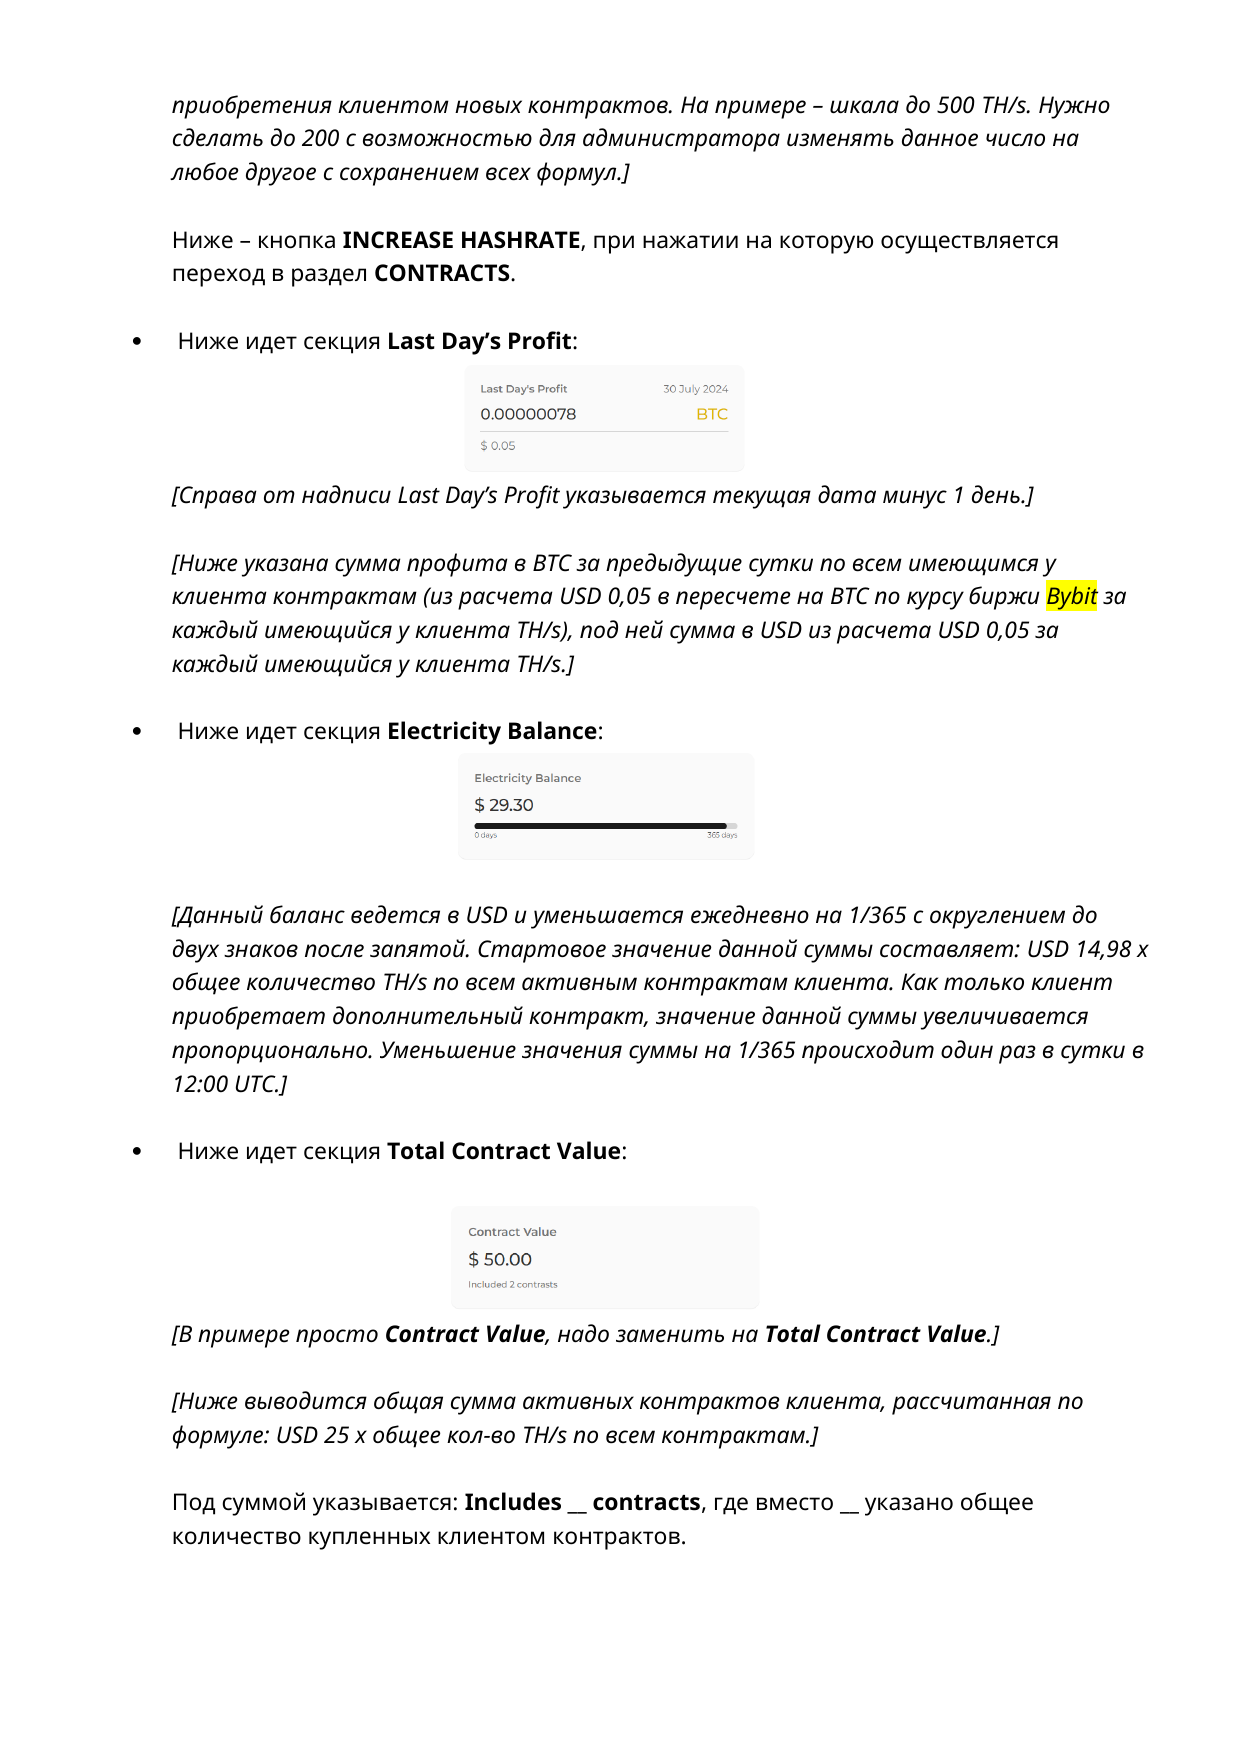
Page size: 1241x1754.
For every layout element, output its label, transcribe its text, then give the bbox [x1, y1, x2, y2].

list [172, 89, 1152, 187]
list [Ниже выводится общая сумма активных контрактов клиента, рассчитанная по формуле: USD 25 х общее кол-во TH/s по всем контрактам.] [172, 1385, 1152, 1450]
list Ниже идет секция Electricity Balance: [133, 715, 1152, 746]
picture [453, 748, 758, 863]
list [В примере просто Contract Value, надо заменить на Total Contract Value.] [172, 1317, 1152, 1349]
list Под суммой указывается: Includes __ contracts, где вместо __ указано общее количество купленных клиентом контрактов. [172, 1486, 1152, 1551]
picture [461, 358, 750, 477]
picture [446, 1202, 764, 1315]
list Ниже идет секция Total Contract Value: [133, 1135, 1152, 1166]
list [Данный баланс ведется в USD и уменьшается ежедневно на 1/365 с округлением до двух знаков после запятой. Стартовое значение данной суммы составляет: USD 14,98 х общее количество TH/s по всем активным контрактам клиента. Как только клиент приобретает дополнительный контракт, значение данной суммы увеличивается пропорционально. Уменьшение значения суммы на 1/365 происходит один раз в сутки в 12:00 UTC.] [172, 899, 1152, 1099]
list Ниже – кнопка INCREASE HASHRATE, при нажатии на которую осуществляется переход в раздел CONTRACTS. [172, 224, 1152, 289]
list Ниже идет секция Last Day’s Profit: [133, 325, 1152, 356]
list [Справа от надписи Last Day’s Profit указывается текущая дата минус 1 день.] [172, 479, 1152, 510]
list [Ниже указана сумма профита в BTC за предыдущие сутки по всем имеющимся у клиента контрактам (из расчета USD 0,05 в пересчете на BTC по курсу биржи Bybit за каждый имеющийся у клиента TH/s), под ней сумма в USD из расчета USD 0,05 за каждый имеющийся у клиента TH/s.] [172, 546, 1152, 679]
